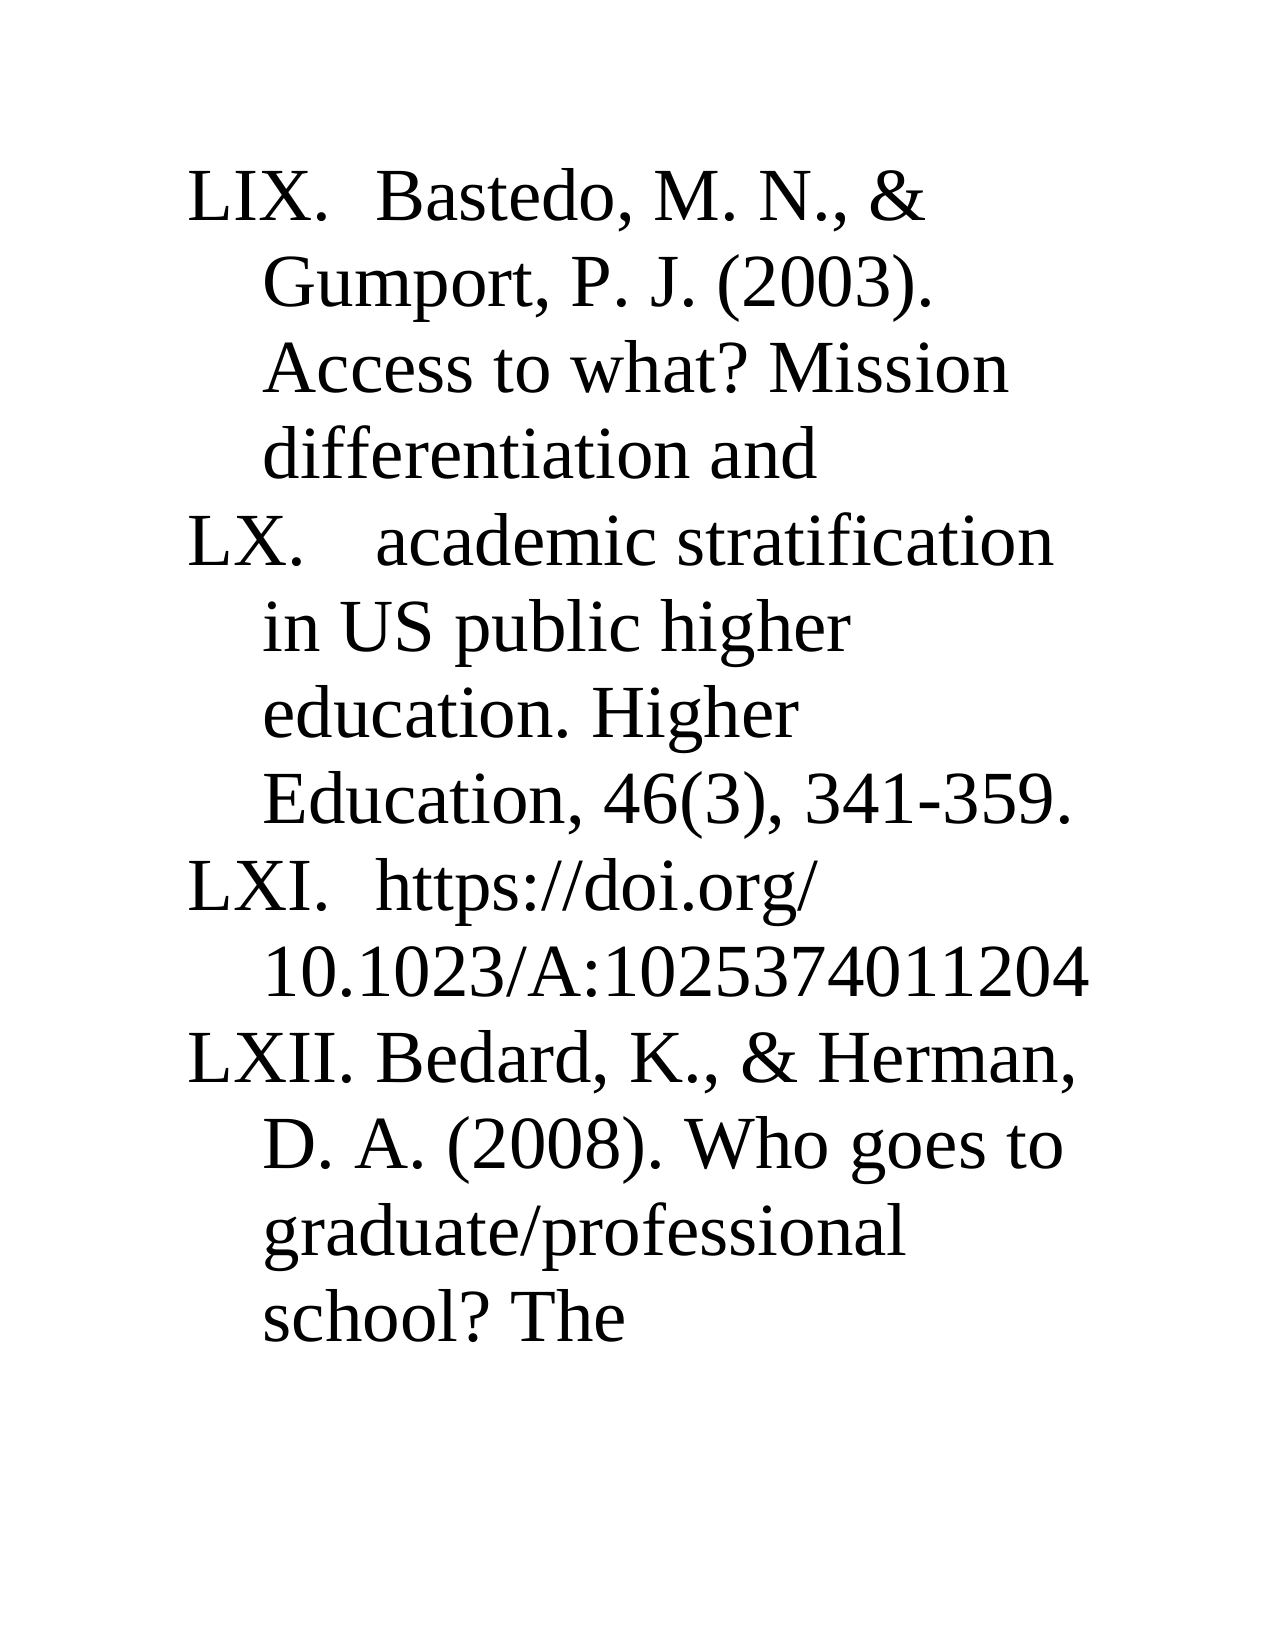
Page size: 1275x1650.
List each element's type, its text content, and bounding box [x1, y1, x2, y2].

list Bedard, K., & Herman, D. A. (2008). Who goes to graduate/professional school? The [187, 1012, 1125, 1357]
list Bastedo, M. N., & Gumport, P. J. (2003). Access to what? Mission differentiation and [187, 150, 1125, 495]
list academic stratification in US public higher education. Higher Education, 46(3), 341-359. [187, 495, 1125, 840]
list https://doi.org/10.1023/A:1025374011204 [187, 840, 1125, 1012]
